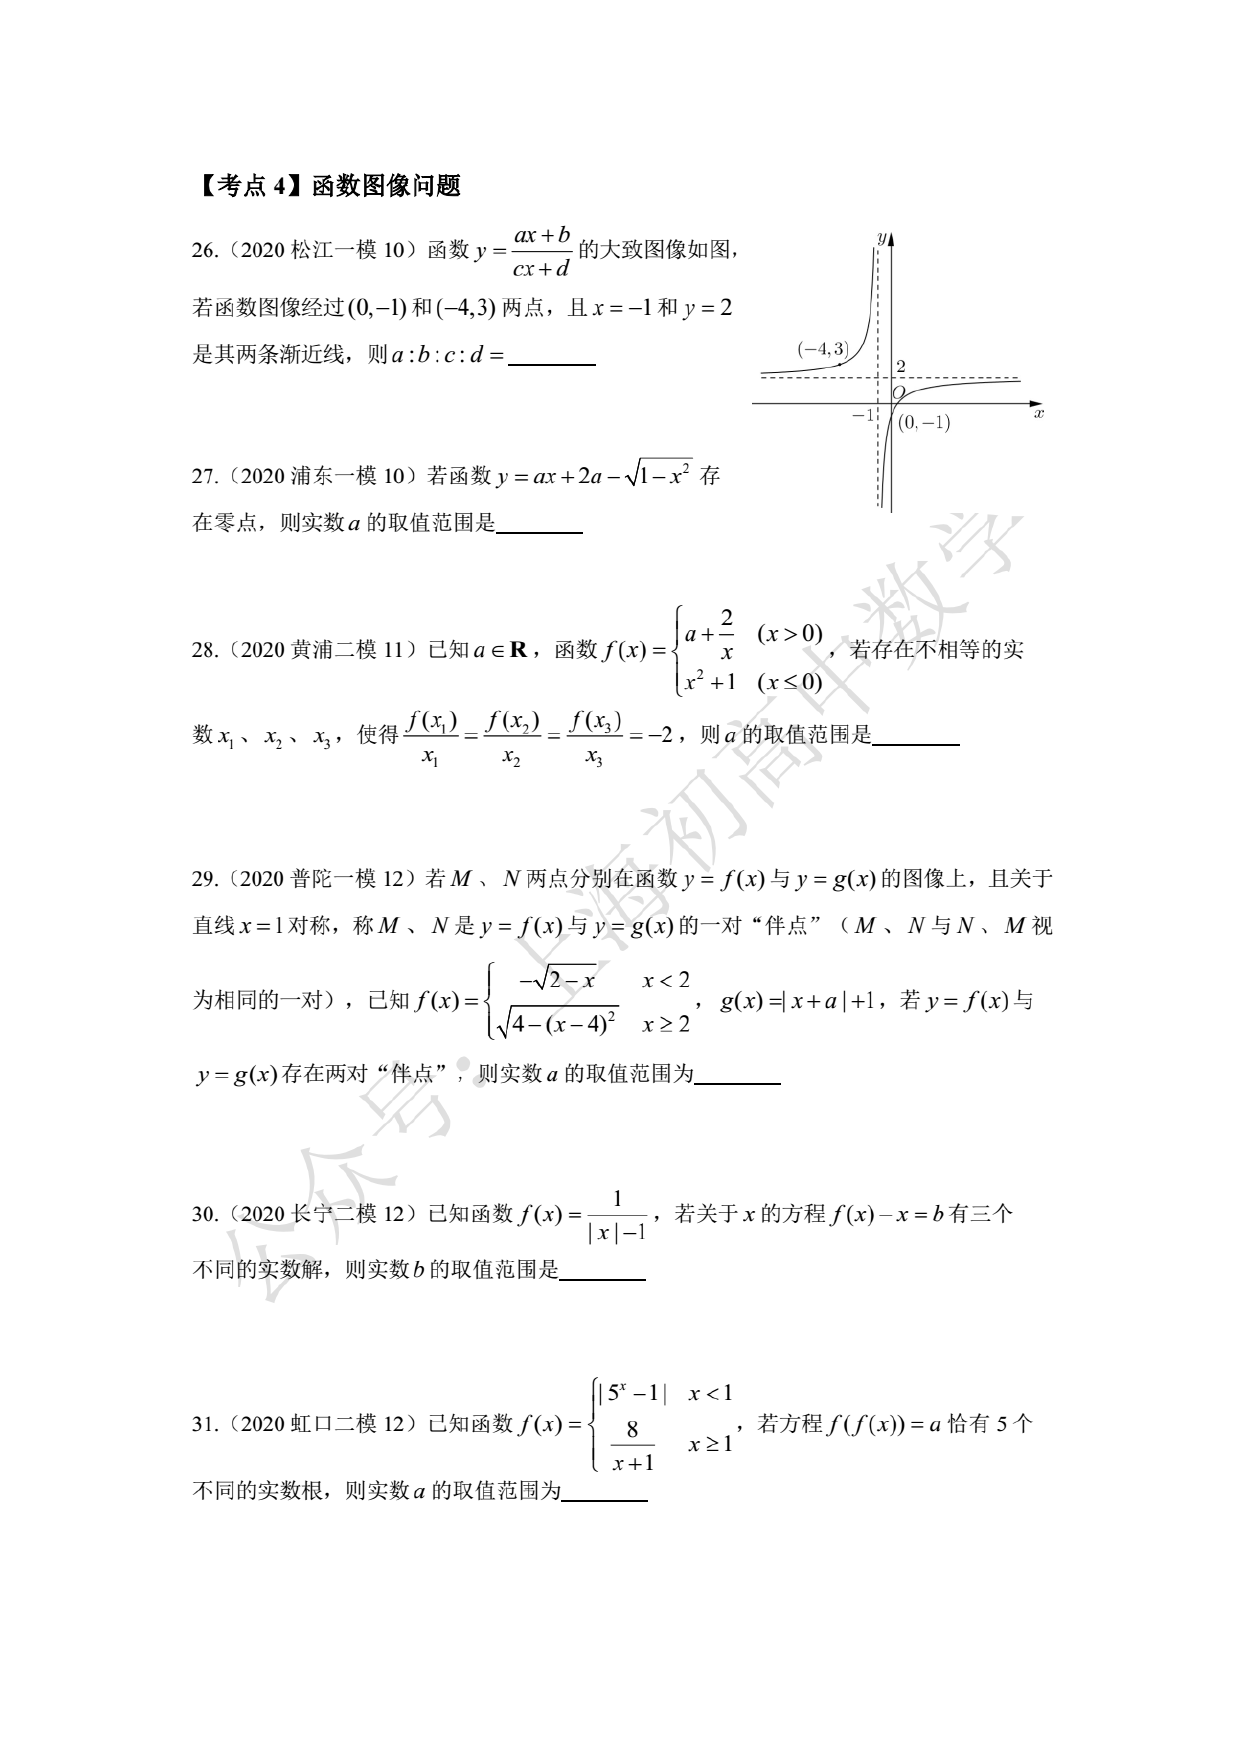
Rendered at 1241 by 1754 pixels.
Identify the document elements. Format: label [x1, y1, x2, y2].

picture [187, 162, 1053, 1582]
